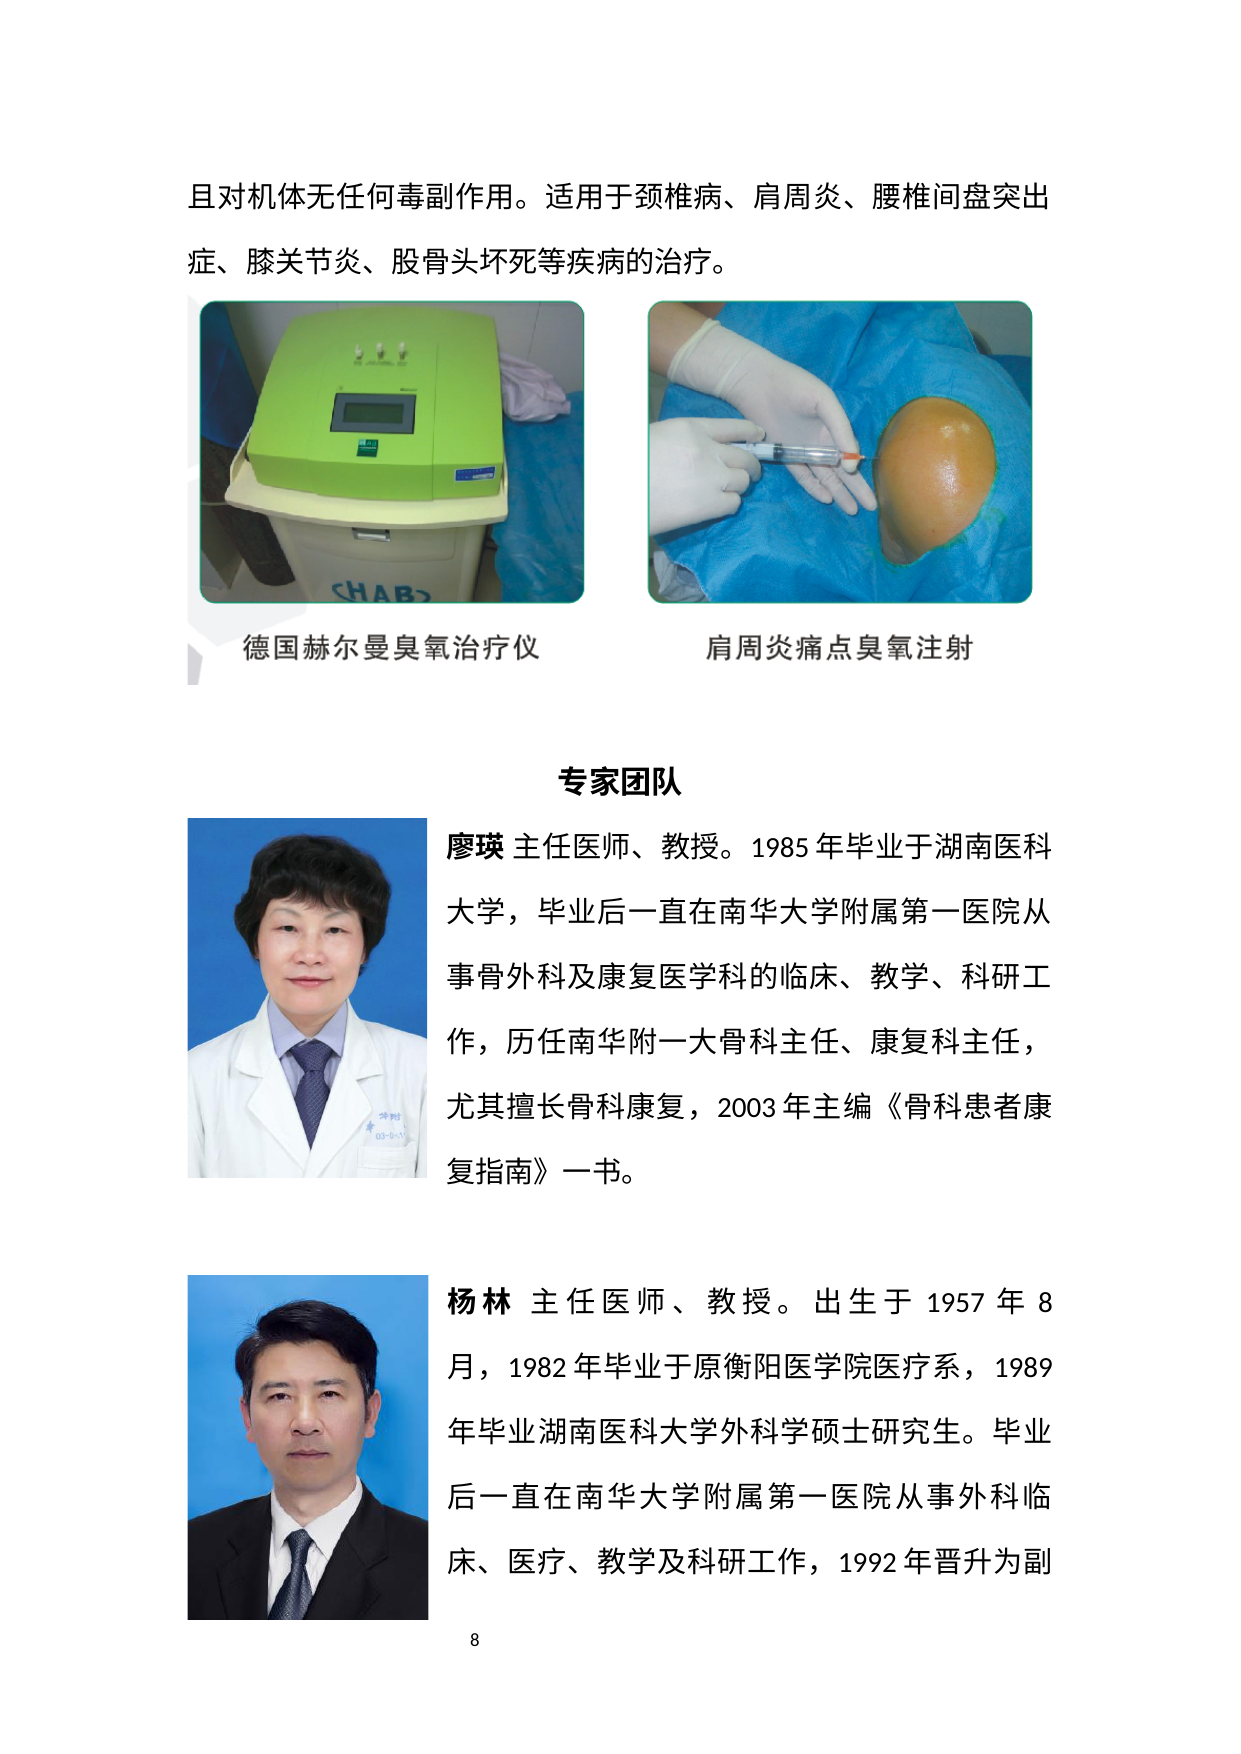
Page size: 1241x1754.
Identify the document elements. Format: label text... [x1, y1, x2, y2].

picture [187, 1275, 429, 1620]
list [187, 162, 1053, 292]
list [187, 1267, 1053, 1592]
picture [187, 818, 428, 1178]
picture [187, 292, 1053, 685]
text 专家团队 [187, 747, 1053, 812]
